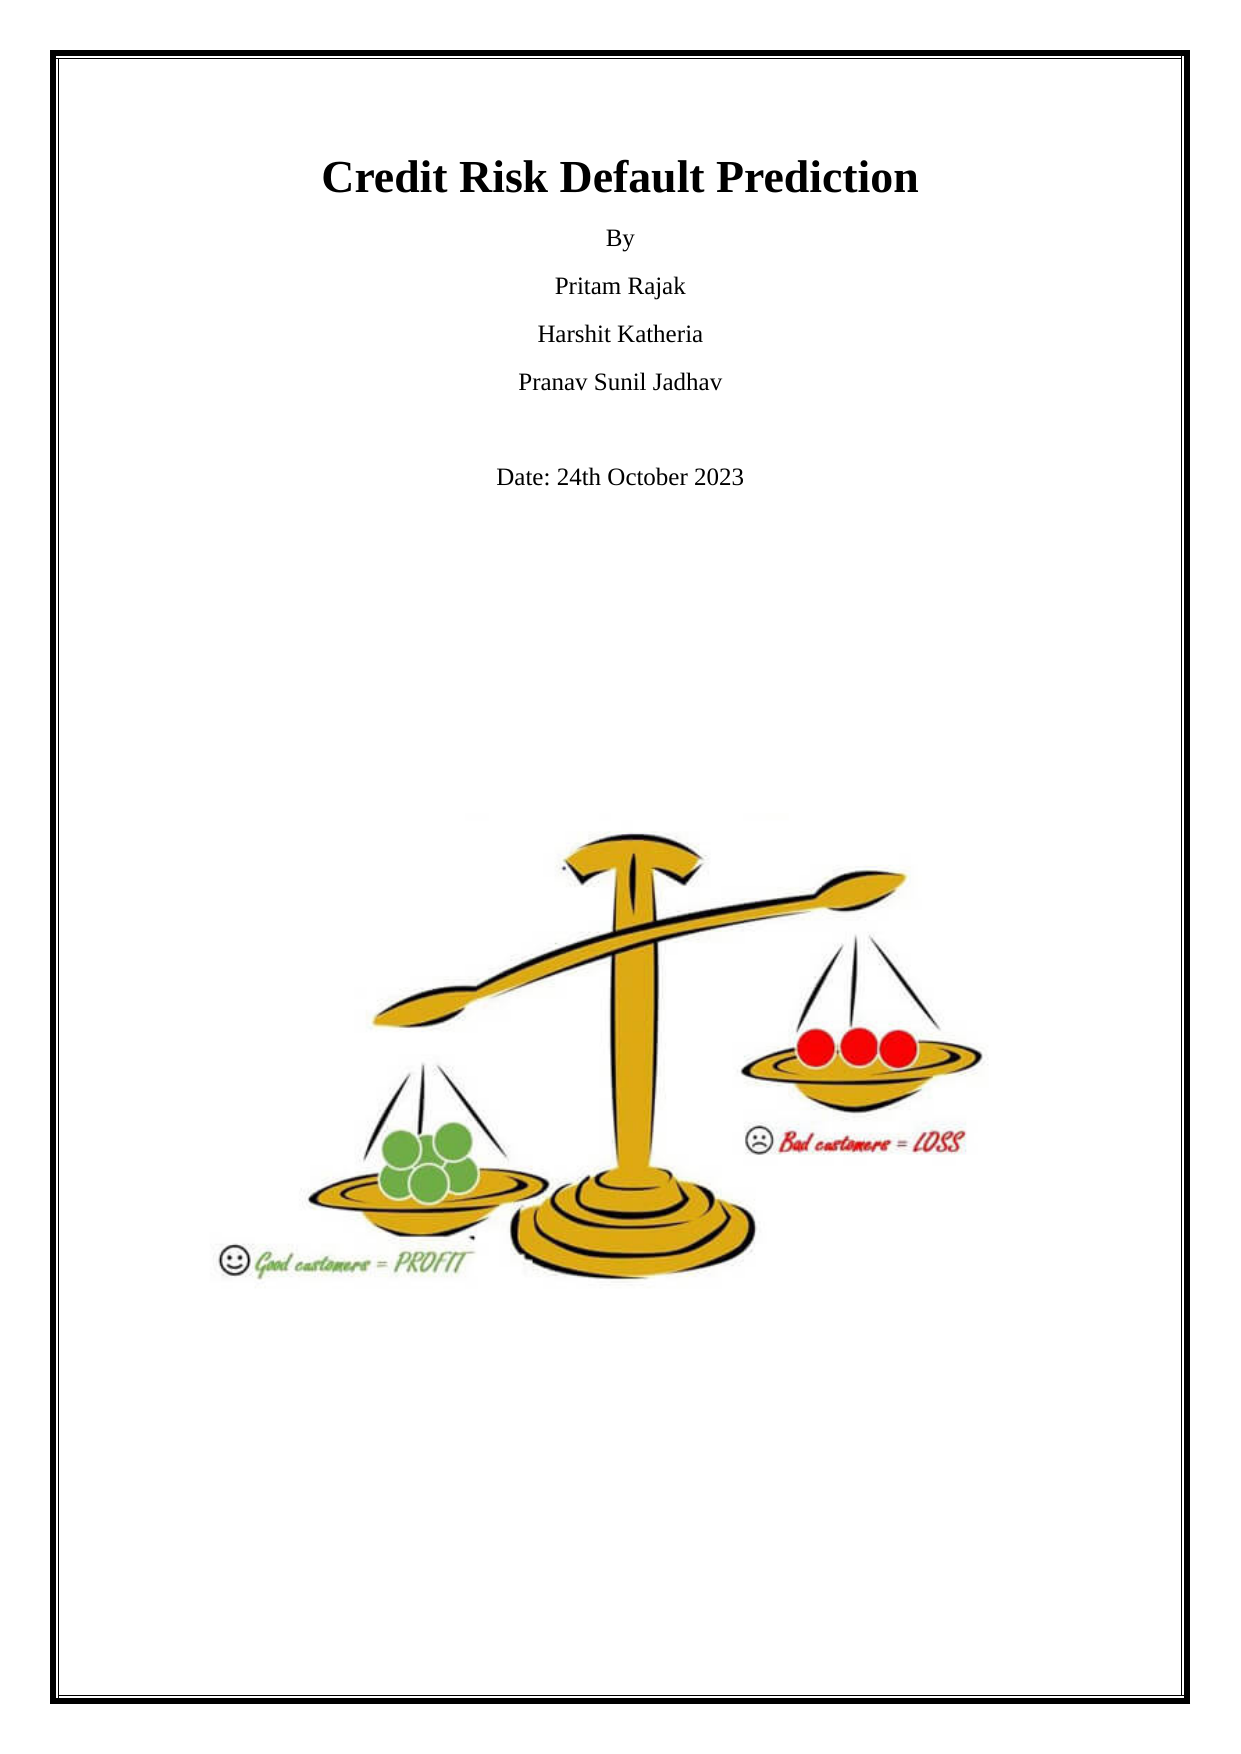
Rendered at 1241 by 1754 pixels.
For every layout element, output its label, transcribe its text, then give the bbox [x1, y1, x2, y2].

picture [185, 813, 1050, 1393]
text By [112, 223, 1128, 252]
text Harshit Katheria [112, 319, 1128, 348]
text Pritam Rajak [112, 271, 1128, 300]
text Date: 24th October 2023 [112, 462, 1128, 491]
text Credit Risk Default Prediction [112, 150, 1128, 203]
text Pranav Sunil Jadhav [112, 367, 1128, 395]
